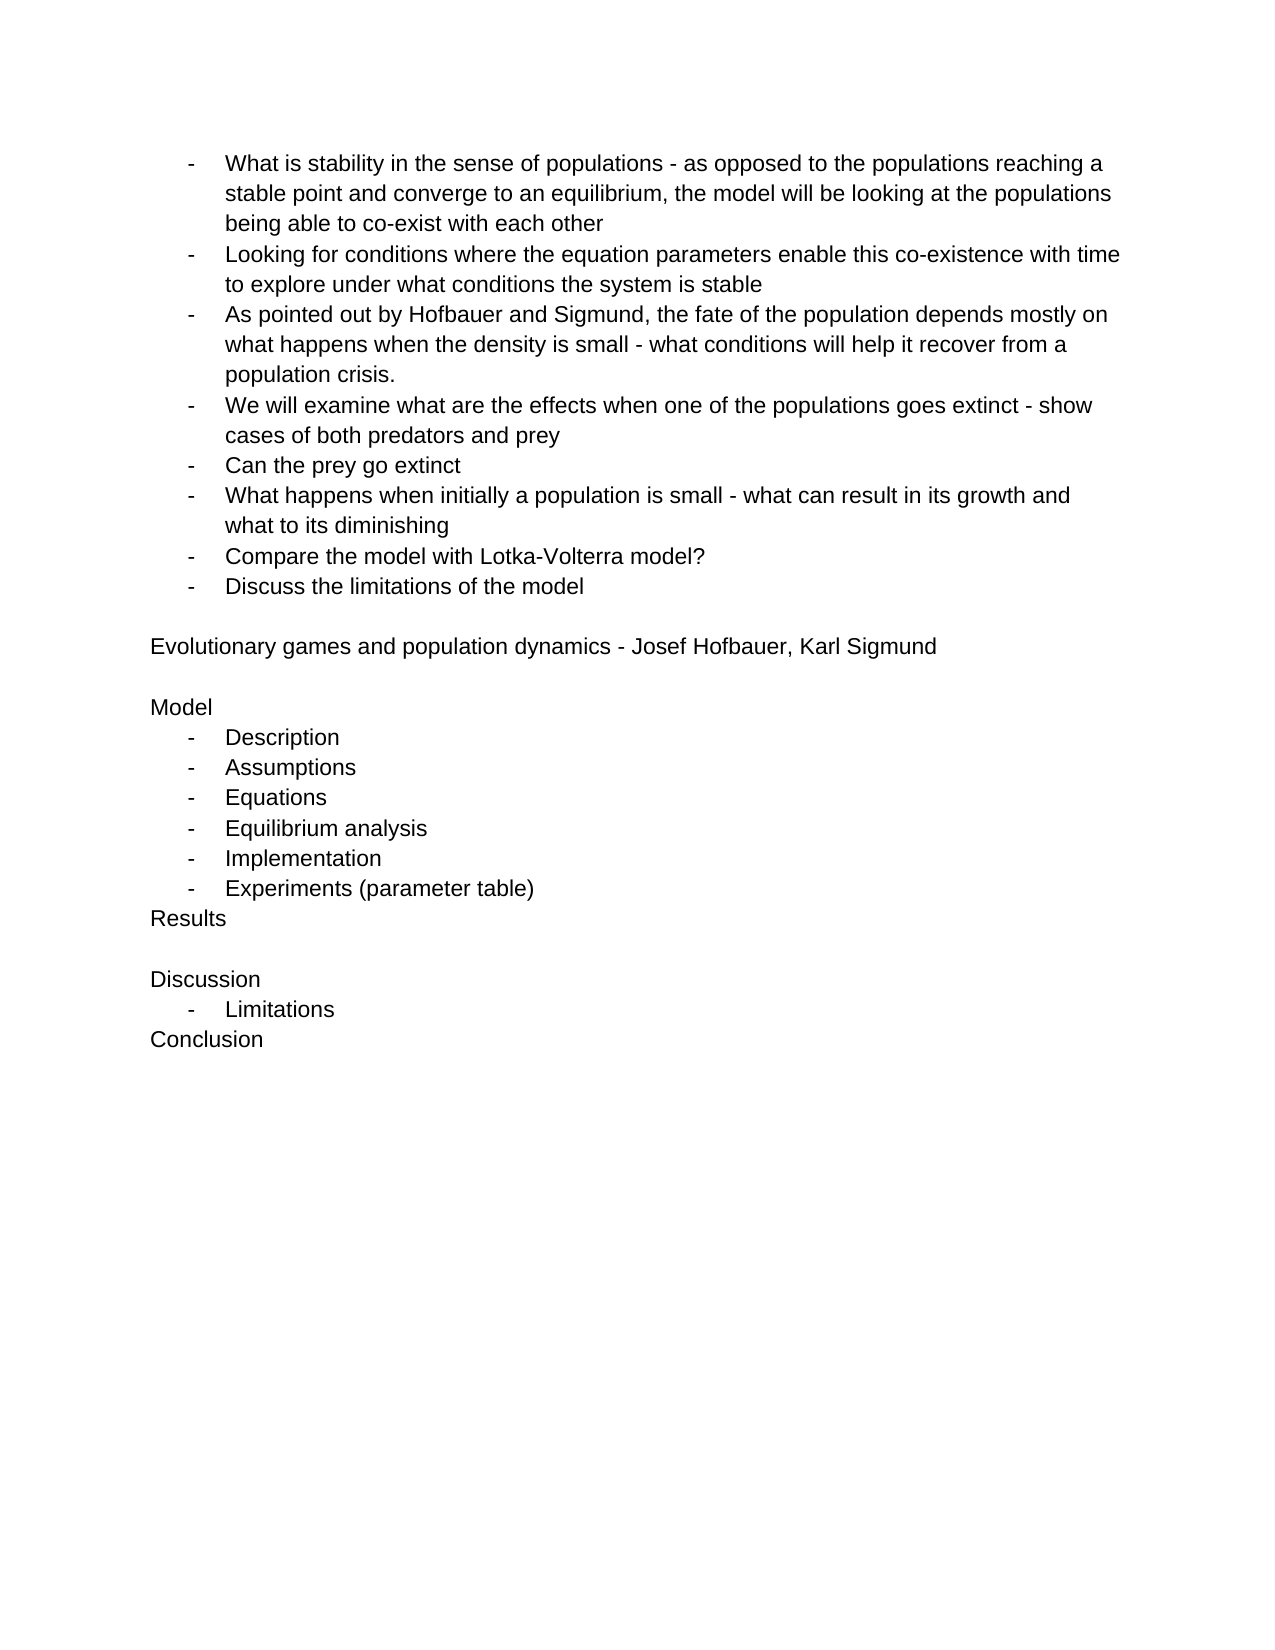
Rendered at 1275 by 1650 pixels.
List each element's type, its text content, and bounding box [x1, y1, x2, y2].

list Assumptions [187, 754, 1125, 781]
list Limitations [187, 996, 1125, 1022]
text Results [150, 905, 1125, 932]
text Model [150, 694, 1125, 720]
list Implementation [187, 845, 1125, 871]
list What happens when initially a population is small - what can result in its growth and what to its diminishing [187, 482, 1125, 539]
text Discussion [150, 966, 1125, 992]
list Discuss the limitations of the model [187, 573, 1125, 599]
list What is stability in the sense of populations - as opposed to the populations reaching a stable point and converge to an equilibrium, the model will be looking at the populations being able to co-exist with each other [187, 150, 1125, 237]
list Looking for conditions where the equation parameters enable this co-existence with time to explore under what conditions the system is stable [187, 241, 1125, 297]
list Equations [187, 784, 1125, 811]
list Description [187, 724, 1125, 750]
list Compare the model with Lotka-Volterra model? [187, 543, 1125, 569]
list Can the prey go extinct [187, 452, 1125, 478]
list Experiments (parameter table) [187, 875, 1125, 901]
list We will examine what are the effects when one of the populations goes extinct - show cases of both predators and prey [187, 392, 1125, 448]
list As pointed out by Hofbauer and Sigmund, the fate of the population depends mostly on what happens when the density is small - what conditions will help it recover from a population crisis. [187, 301, 1125, 388]
text Conclusion [150, 1026, 1125, 1052]
text Evolutionary games and population dynamics - Josef Hofbauer, Karl Sigmund [150, 633, 1125, 660]
list Equilibrium analysis [187, 814, 1125, 841]
